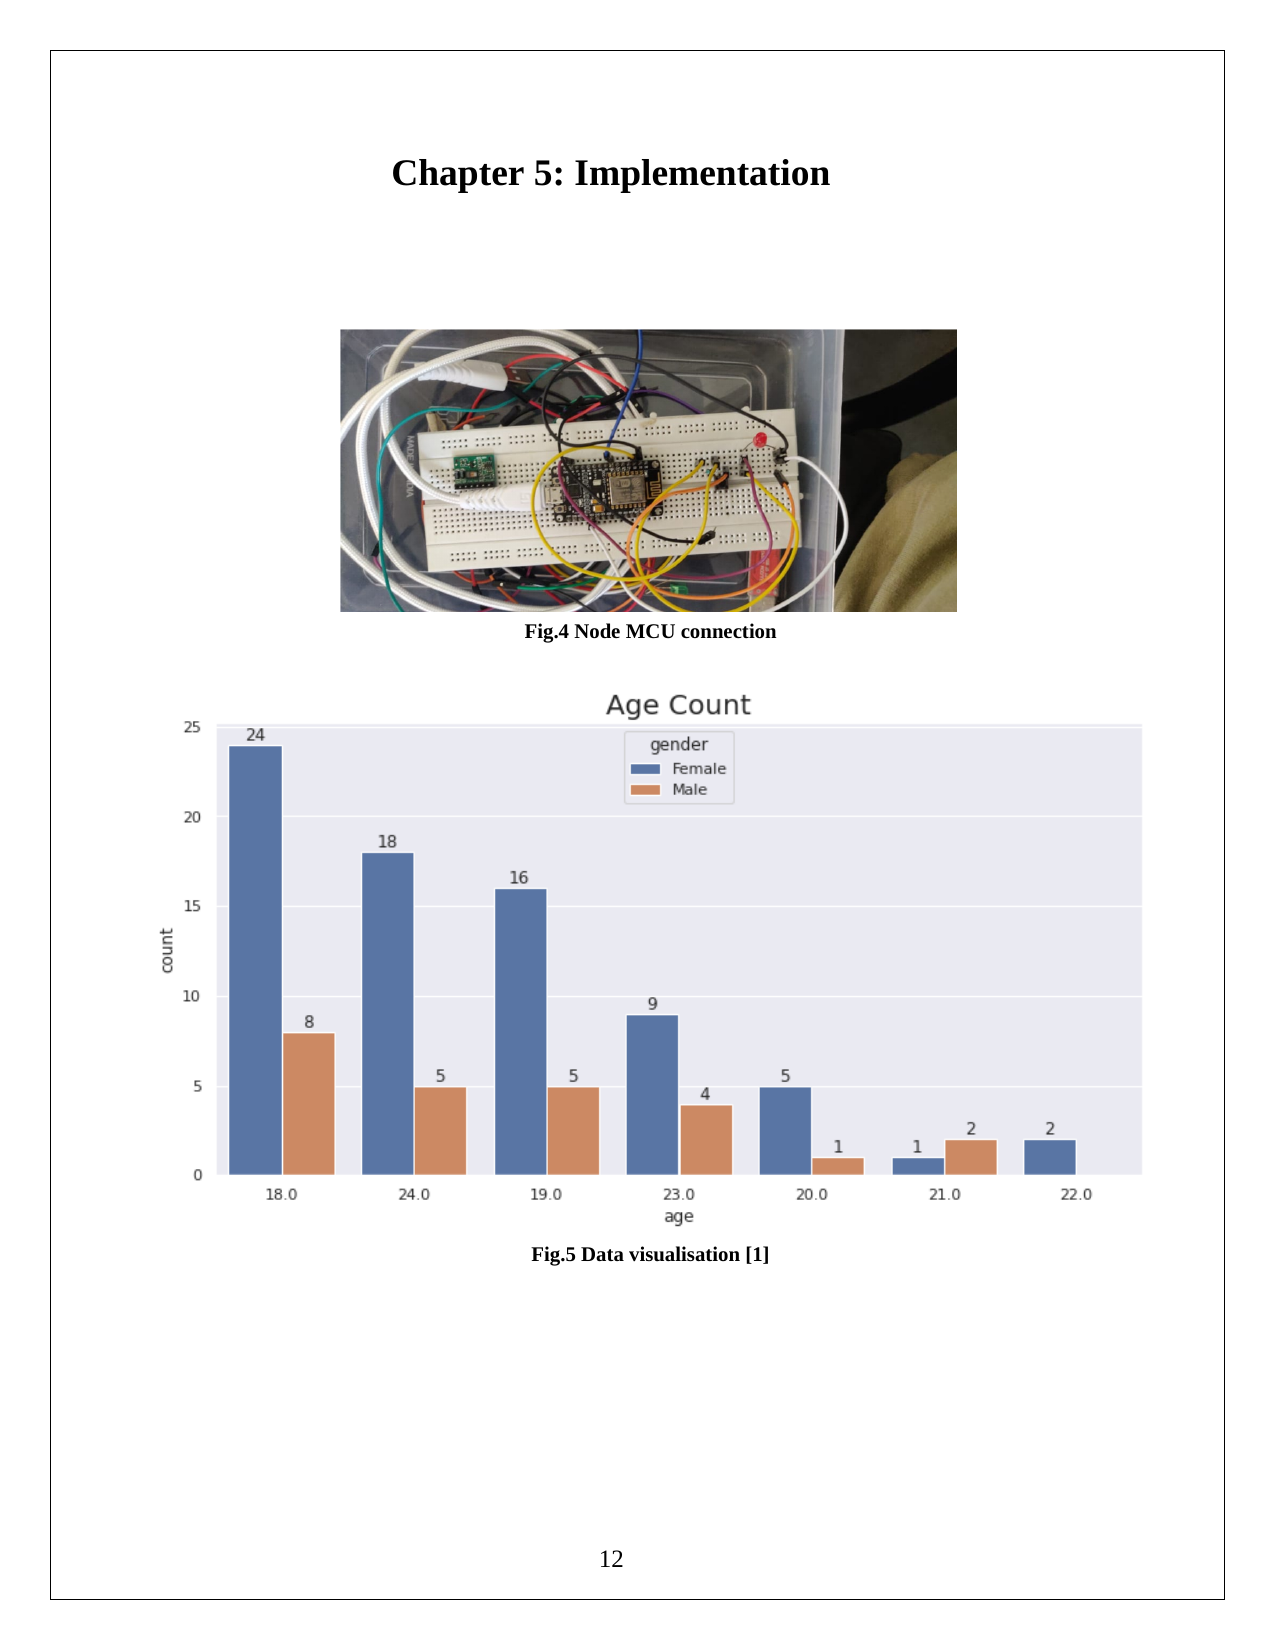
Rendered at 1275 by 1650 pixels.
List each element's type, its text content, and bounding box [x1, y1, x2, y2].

text Fig.4 Node MCU connection [149, 619, 1152, 643]
picture [149, 684, 1152, 1236]
subtitle Chapter 5: Implementation [150, 150, 1071, 193]
text Fig.5 Data visualisation [1] [149, 1242, 1152, 1266]
picture [341, 330, 956, 612]
